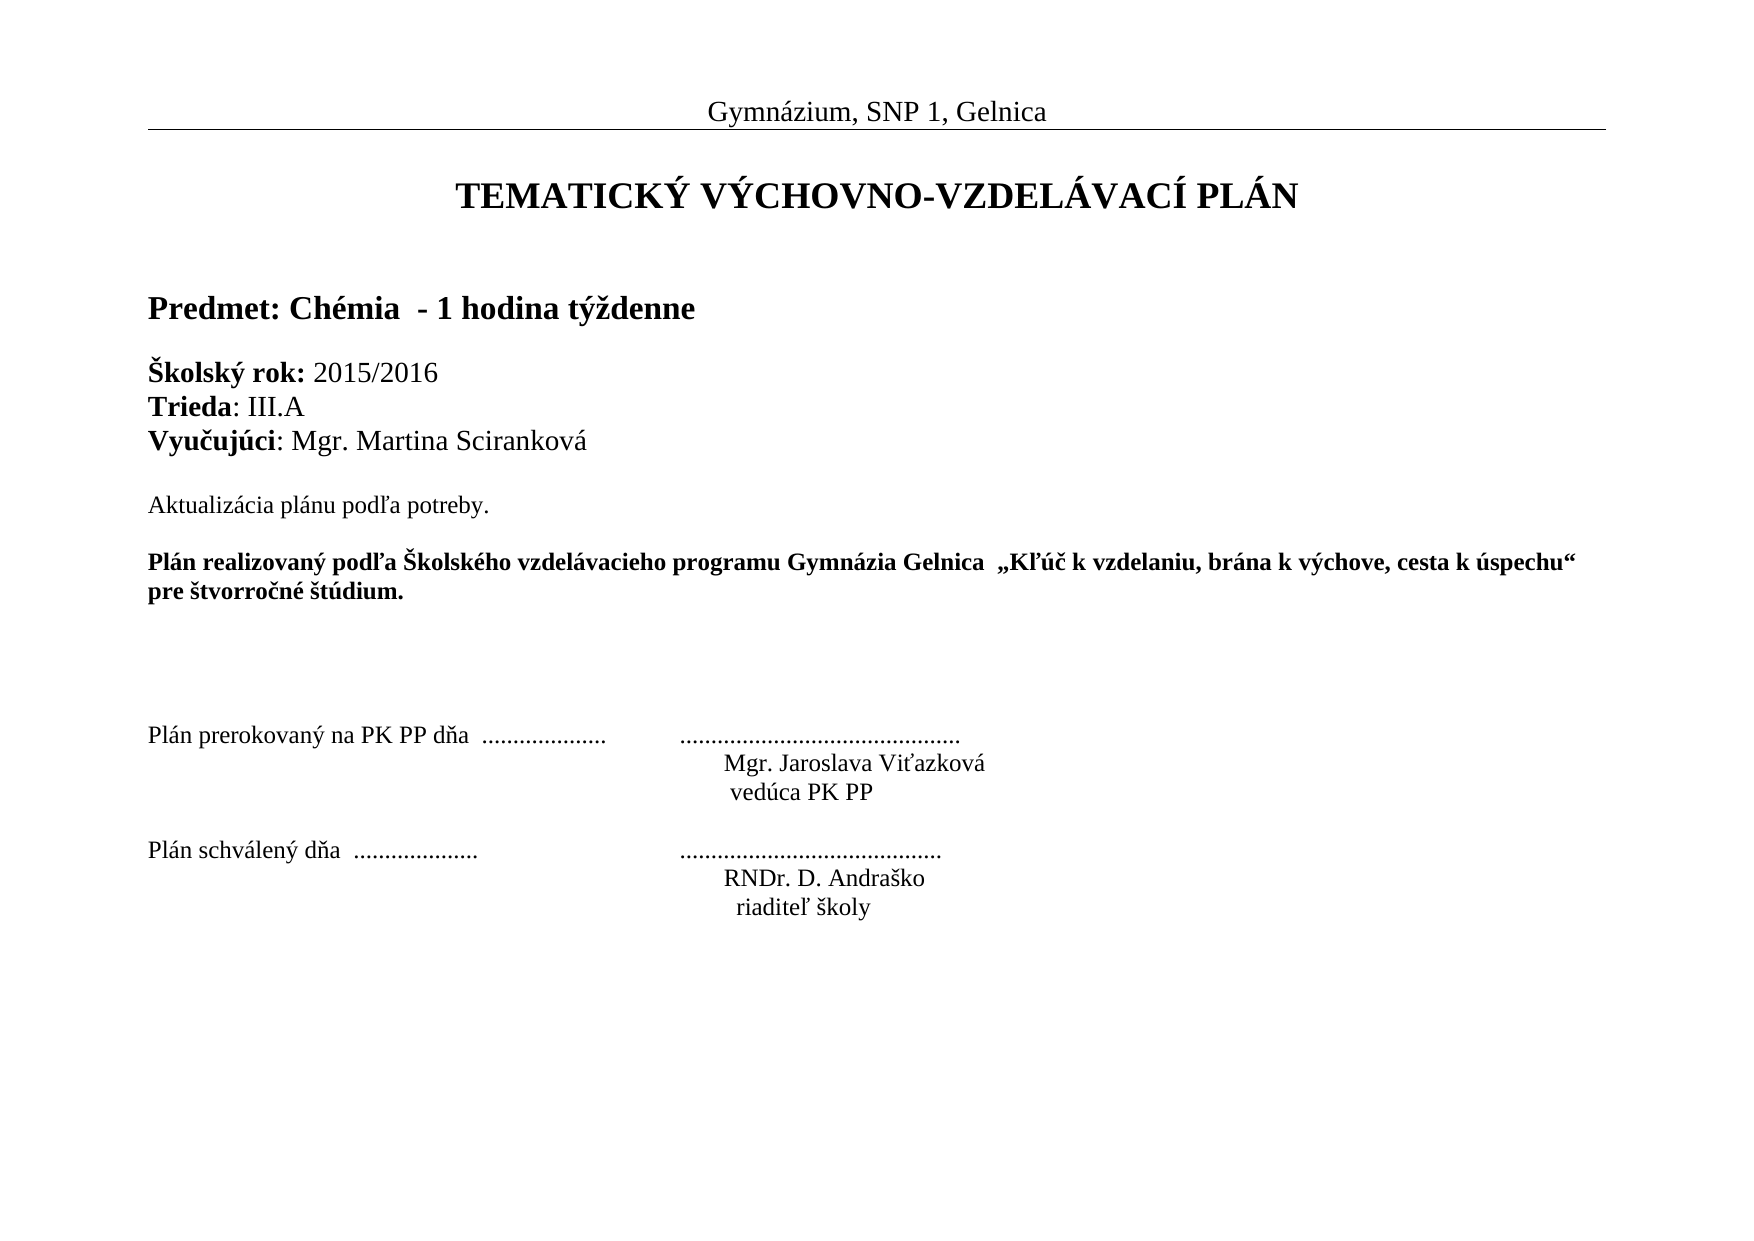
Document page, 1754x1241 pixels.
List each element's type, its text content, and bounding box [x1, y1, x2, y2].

text Gymnázium, SNP 1, Gelnica [148, 94, 1606, 129]
text Plán schválený dňa .................... .......................................... [148, 835, 1606, 863]
text Plán prerokovaný na PK PP dňa .................... ............................................. [148, 720, 1606, 748]
text vedúca PK PP [148, 777, 1606, 806]
text TEMATICKÝ VÝCHOVNO-VZDELÁVACÍ PLÁN [148, 173, 1606, 217]
text Vyučujúci: Mgr. Martina Sciranková [148, 423, 1606, 456]
text Trieda: III.A [148, 389, 1606, 423]
text RNDr. D. Andraško [148, 863, 1606, 892]
text Predmet: Chémia - 1 hodina týždenne [148, 288, 1606, 327]
text riaditeľ školy [148, 892, 1606, 921]
text Školský rok: 2015/2016 [148, 356, 1606, 389]
text Aktualizácia plánu podľa potreby. [148, 490, 1606, 518]
text Plán realizovaný podľa Školského vzdelávacieho programu Gymnázia Gelnica „Kľúč k vzdelaniu, brána k výchove, cesta k úspechu“ pre štvorročné štúdium. [148, 547, 1606, 605]
text Mgr. Jaroslava Viťazková [148, 748, 1606, 777]
